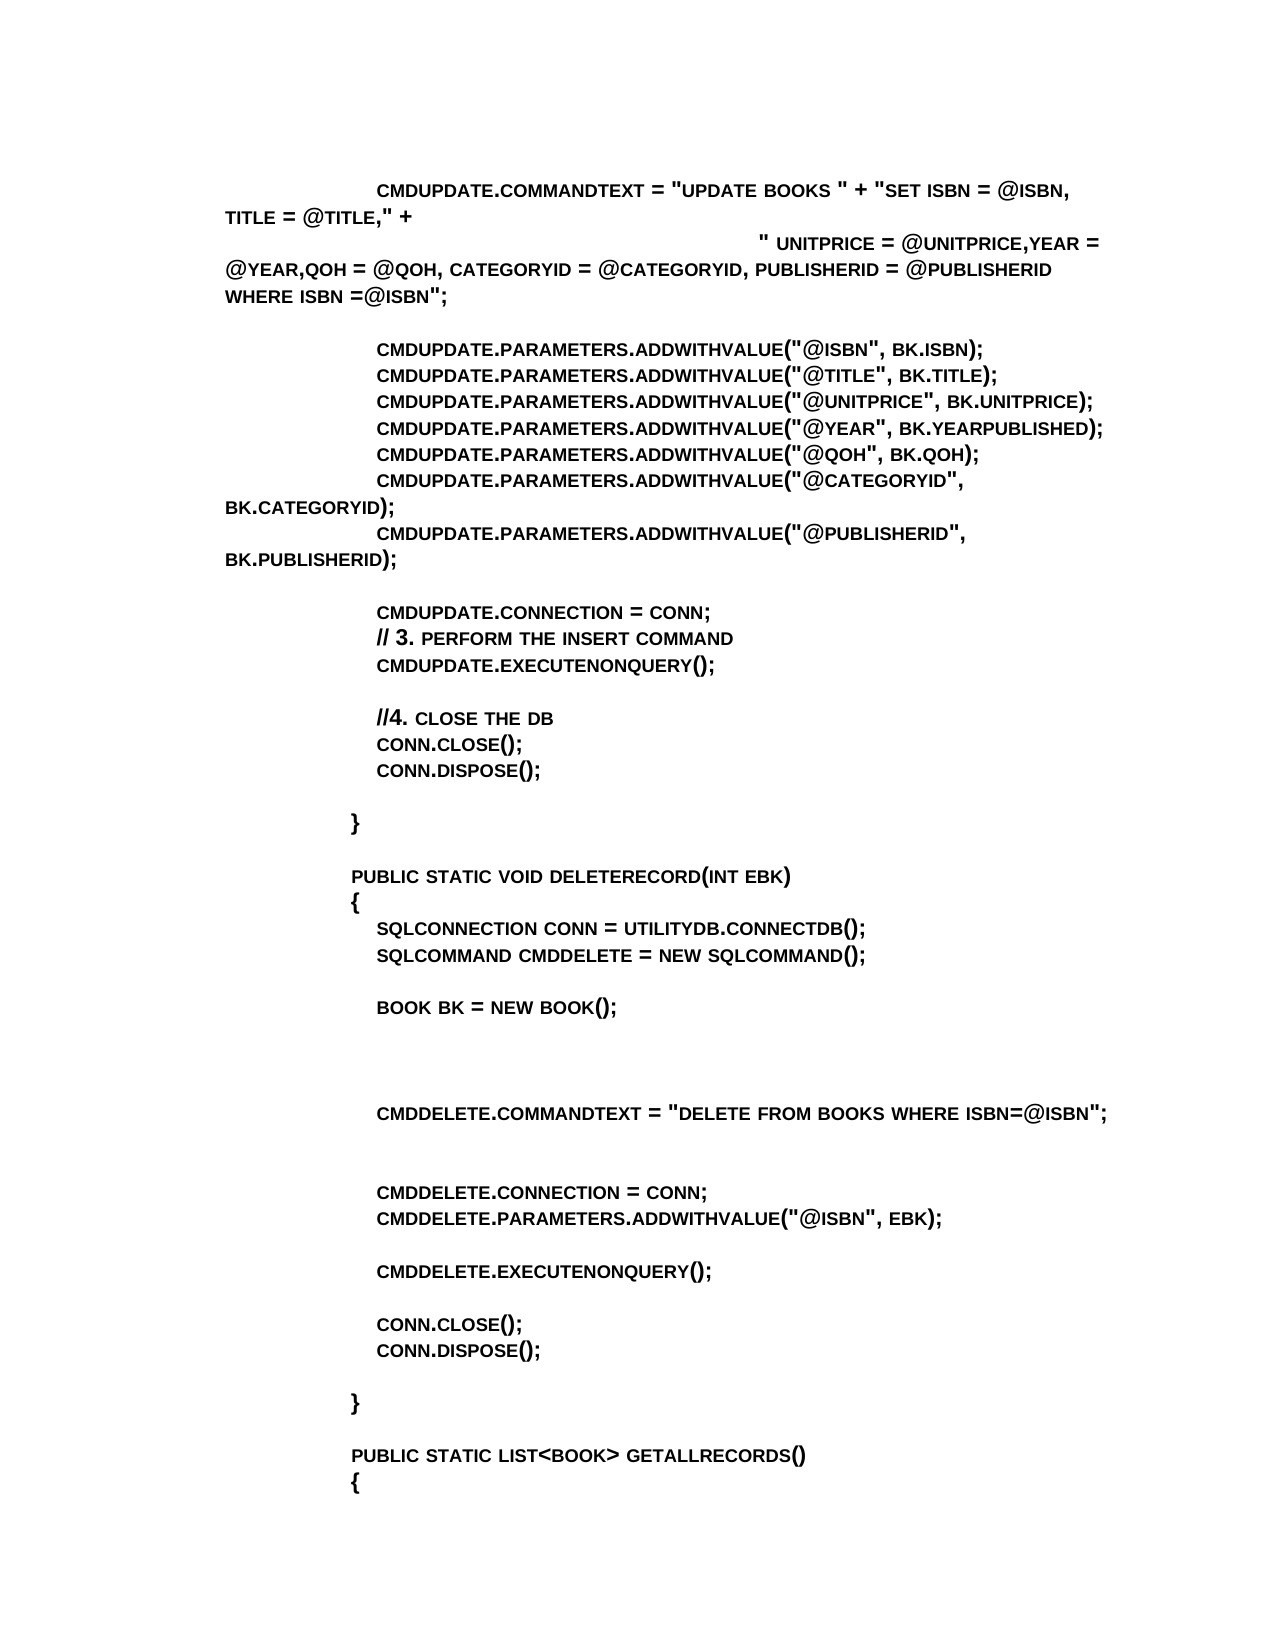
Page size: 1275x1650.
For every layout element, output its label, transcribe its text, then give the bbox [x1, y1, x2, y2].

text " unitprice = @unitprice,year = @year,qoh = @qoh, categoryid = @categoryid, publisherid = @publisherid where isbn =@isbn"; [225, 229, 1125, 308]
text cmdupdate.connection = conn; [225, 598, 1125, 624]
text public static void deleterecord(int ebk) [225, 862, 1125, 888]
text cmdupdate.parameters.addwithvalue("@qoh", bk.qoh); [225, 440, 1125, 466]
text cmdupdate.parameters.addwithvalue("@publisherid", bk.publisherid); [225, 519, 1125, 572]
text cmddelete.connection = conn; [225, 1178, 1125, 1204]
text } [225, 809, 1125, 835]
text conn.dispose(); [225, 1336, 1125, 1362]
text //4. close the db [225, 703, 1125, 730]
text conn.close(); [225, 730, 1125, 756]
text book bk = new book(); [225, 993, 1125, 1020]
text cmdupdate.parameters.addwithvalue("@categoryid", bk.categoryid); [225, 466, 1125, 519]
text cmdupdate.commandtext = "update books " + "set isbn = @isbn, title = @title," + [225, 176, 1125, 229]
text conn.close(); [225, 1309, 1125, 1336]
text cmdupdate.parameters.addwithvalue("@title", bk.title); [225, 361, 1125, 387]
text cmdupdate.parameters.addwithvalue("@year", bk.yearpublished); [225, 413, 1125, 440]
text sqlcommand cmddelete = new sqlcommand(); [225, 941, 1125, 967]
text cmddelete.parameters.addwithvalue("@isbn", ebk); [225, 1204, 1125, 1231]
text sqlconnection conn = utilitydb.connectdb(); [225, 914, 1125, 941]
text cmdupdate.executenonquery(); [225, 651, 1125, 677]
text // 3. perform the insert command [225, 624, 1125, 651]
text cmddelete.executenonquery(); [225, 1257, 1125, 1283]
text cmdupdate.parameters.addwithvalue("@isbn", bk.isbn); [225, 334, 1125, 361]
text cmdupdate.parameters.addwithvalue("@unitprice", bk.unitprice); [225, 387, 1125, 413]
text public static list<book> getallrecords() [225, 1441, 1125, 1468]
text conn.dispose(); [225, 756, 1125, 782]
text cmddelete.commandtext = "delete from books where isbn=@isbn"; [225, 1099, 1125, 1125]
text } [225, 1389, 1125, 1415]
text { [225, 1468, 1125, 1494]
text { [225, 888, 1125, 914]
